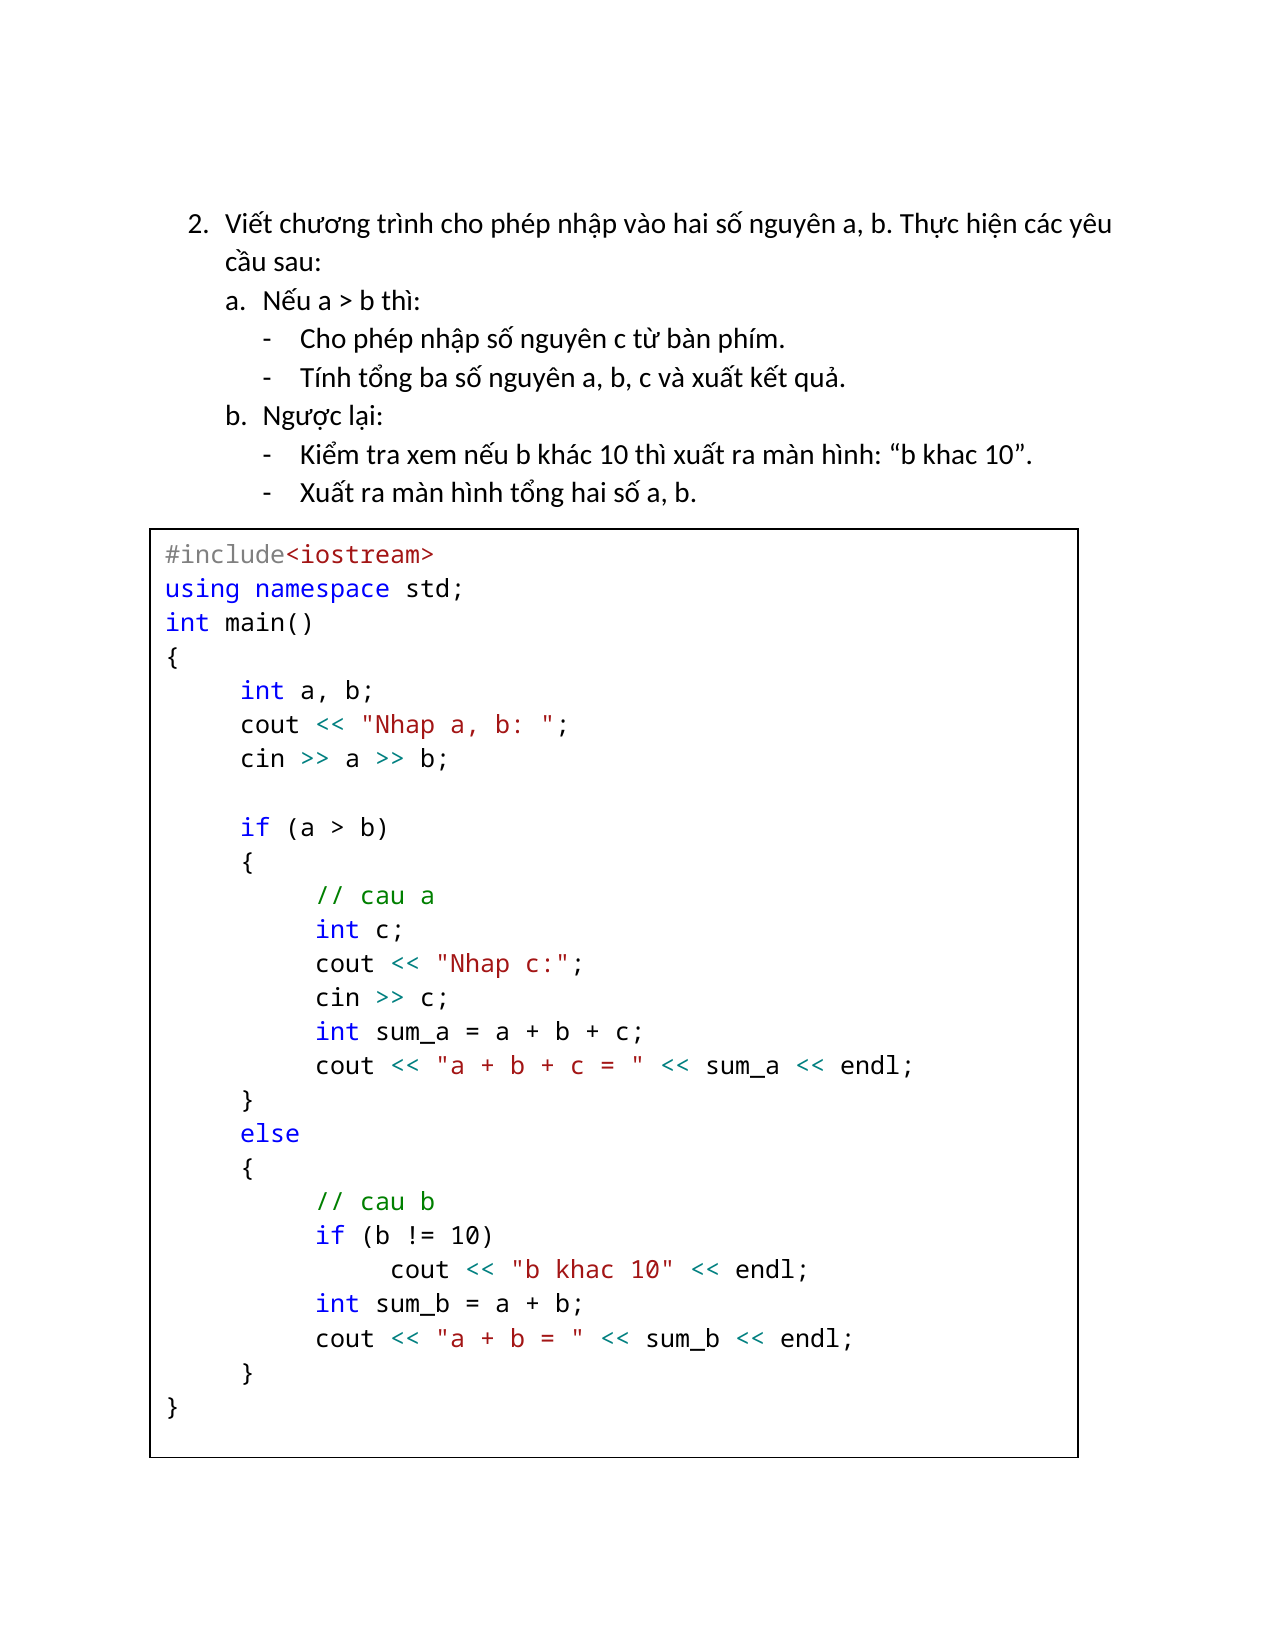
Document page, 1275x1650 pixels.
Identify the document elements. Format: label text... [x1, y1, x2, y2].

list Tính tổng ba số nguyên a, b, c và xuất kết quả. [262, 359, 1125, 394]
list Viết chương trình cho phép nhập vào hai số nguyên a, b. Thực hiện các yêu cầu sau: [187, 205, 1125, 279]
list Nếu a > b thì: [225, 282, 1125, 318]
list Ngược lại: [225, 397, 1125, 433]
list Xuất ra màn hình tổng hai số a, b. [262, 474, 1125, 510]
list Kiểm tra xem nếu b khác 10 thì xuất ra màn hình: “b khac 10”. [262, 436, 1125, 471]
list Cho phép nhập số nguyên c từ bàn phím. [262, 320, 1125, 356]
